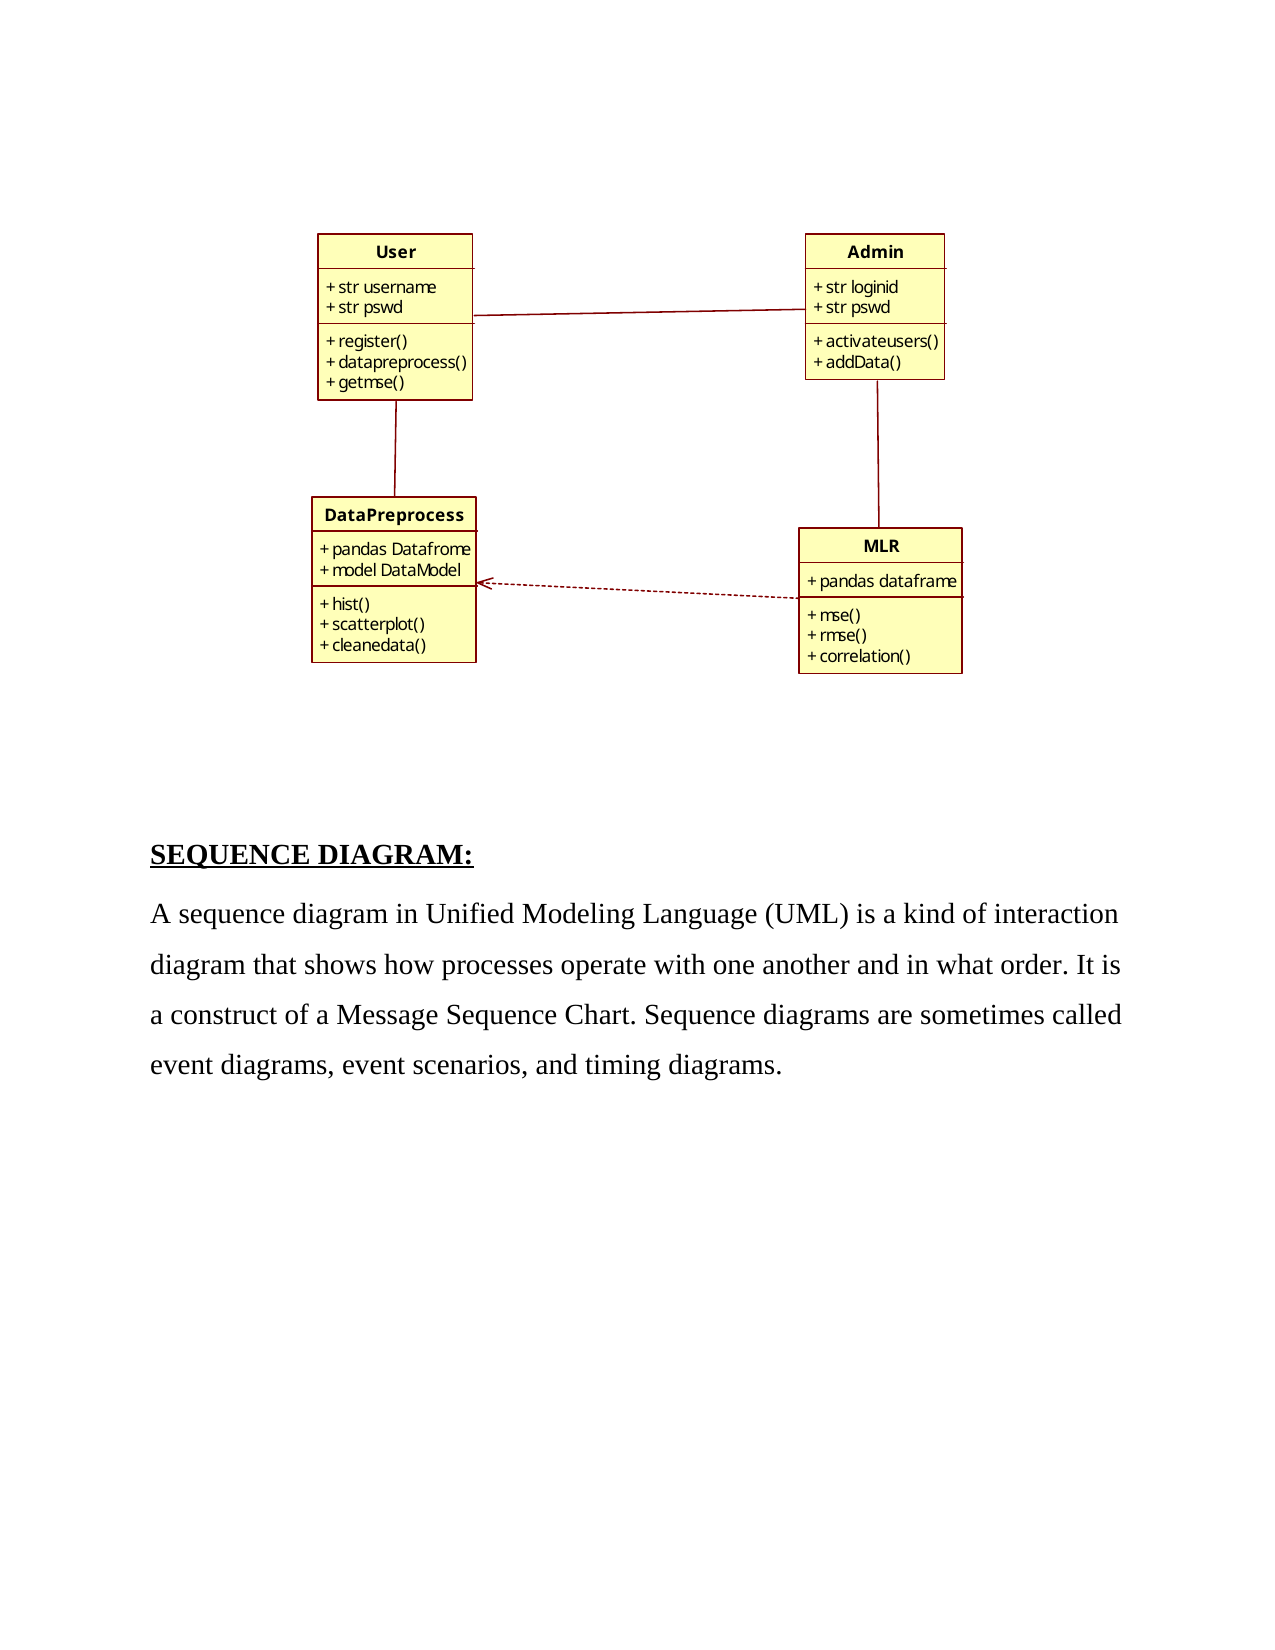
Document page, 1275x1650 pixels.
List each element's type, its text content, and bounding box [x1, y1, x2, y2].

text A sequence diagram in Unified Modeling Language (UML) is a kind of interaction diagram that shows how processes operate with one another and in what order. It is a construct of a Message Sequence Chart. Sequence diagrams are sometimes called event diagrams, event scenarios, and timing diagrams. [150, 897, 1125, 1081]
text SEQUENCE DIAGRAM: [150, 837, 1125, 871]
